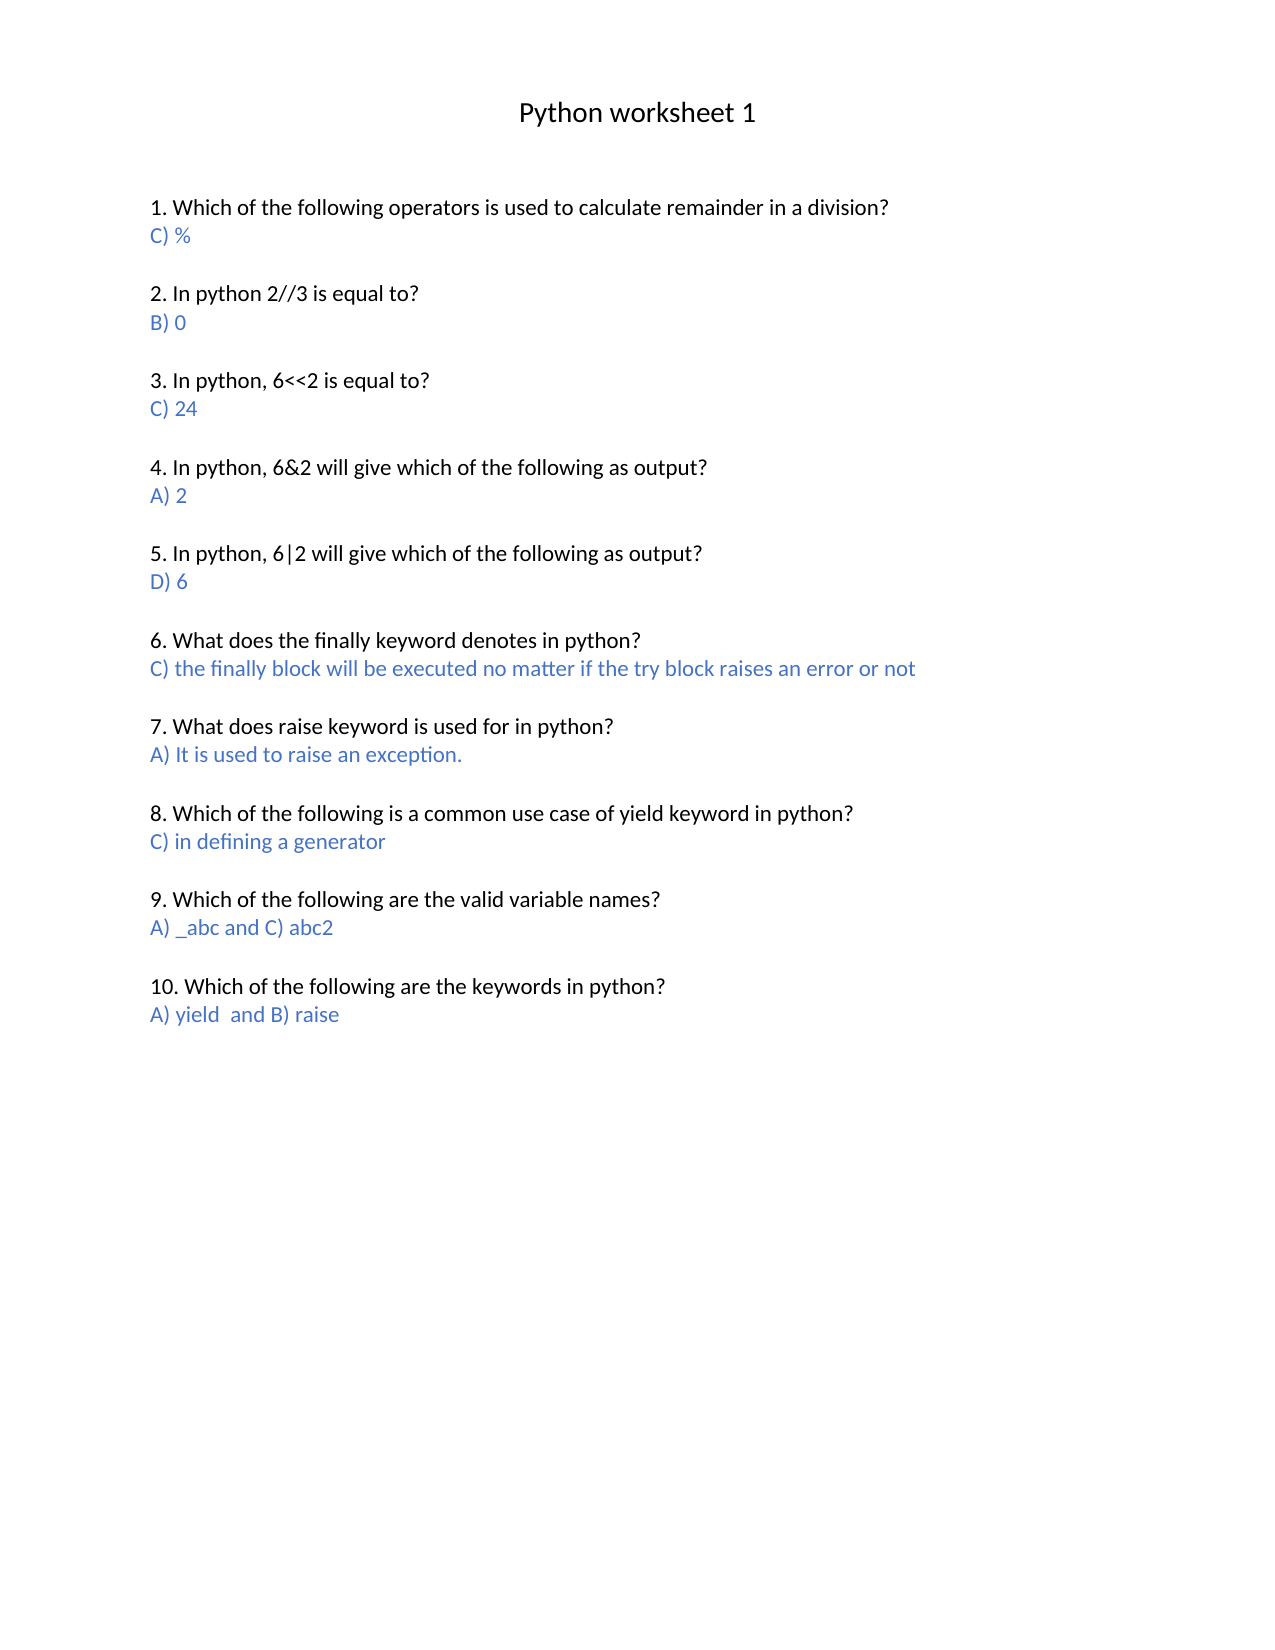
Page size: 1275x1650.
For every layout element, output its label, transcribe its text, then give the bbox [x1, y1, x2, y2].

text C) % [150, 221, 1125, 249]
text 5. In python, 6|2 will give which of the following as output? [150, 539, 1125, 567]
text A) yield and B) raise [150, 1000, 1125, 1028]
text 6. What does the finally keyword denotes in python? [150, 626, 1125, 654]
text 1. Which of the following operators is used to calculate remainder in a division? [150, 193, 1125, 221]
text 3. In python, 6<<2 is equal to? [150, 366, 1125, 394]
text A) _abc and C) abc2 [150, 913, 1125, 942]
text 10. Which of the following are the keywords in python? [150, 972, 1125, 1000]
text A) 2 [150, 481, 1125, 509]
text 8. Which of the following is a common use case of yield keyword in python? [150, 799, 1125, 827]
text 4. In python, 6&2 will give which of the following as output? [150, 453, 1125, 481]
text A) It is used to raise an exception. [150, 740, 1125, 768]
text C) 24 [150, 394, 1125, 422]
text C) in defining a generator [150, 827, 1125, 855]
text D) 6 [150, 567, 1125, 595]
text C) the finally block will be executed no matter if the try block raises an error or not [150, 654, 1125, 682]
text 7. What does raise keyword is used for in python? [150, 712, 1125, 740]
text B) 0 [150, 308, 1125, 336]
text Python worksheet 1 [150, 94, 1125, 129]
text 9. Which of the following are the valid variable names? [150, 886, 1125, 913]
text 2. In python 2//3 is equal to? [150, 279, 1125, 308]
